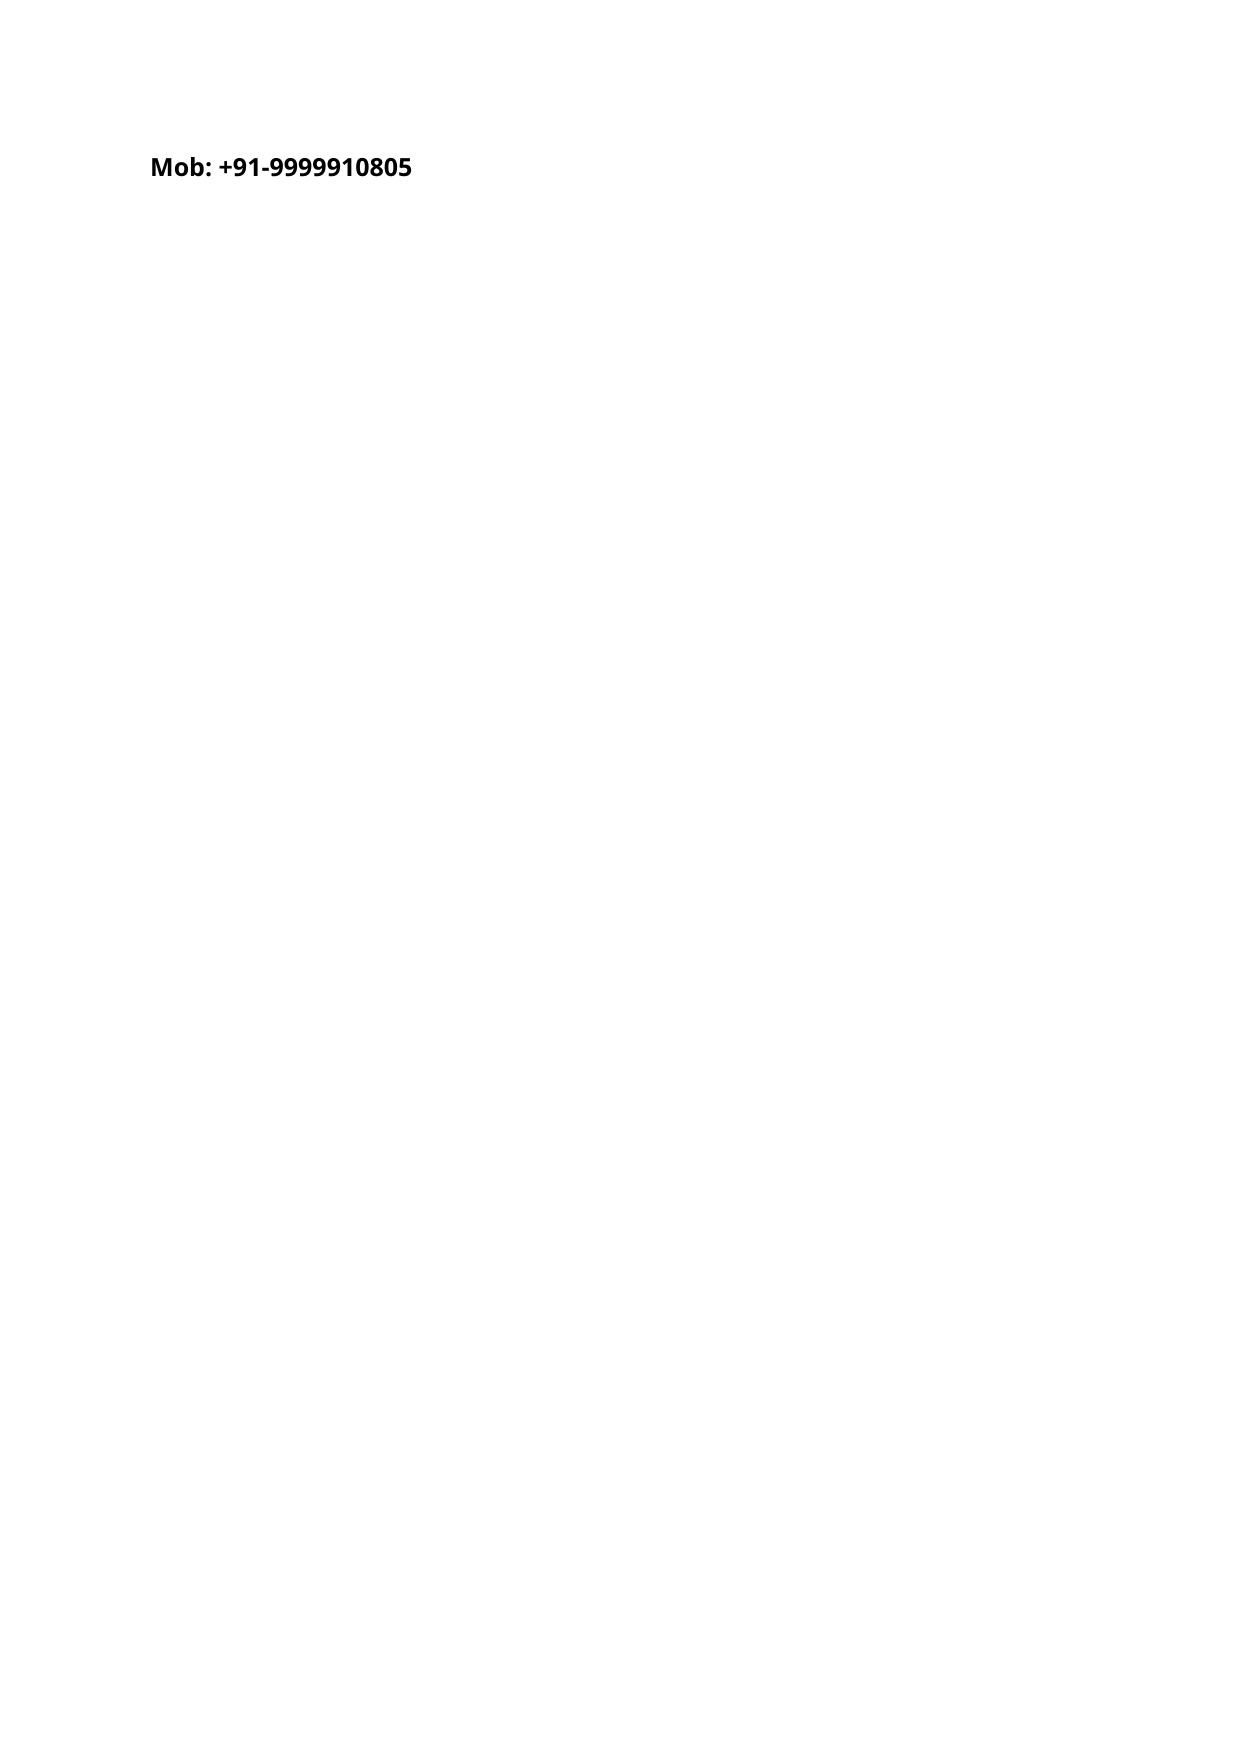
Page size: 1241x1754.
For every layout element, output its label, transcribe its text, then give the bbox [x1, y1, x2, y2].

text Mob: +91-9999910805 [150, 150, 1090, 184]
